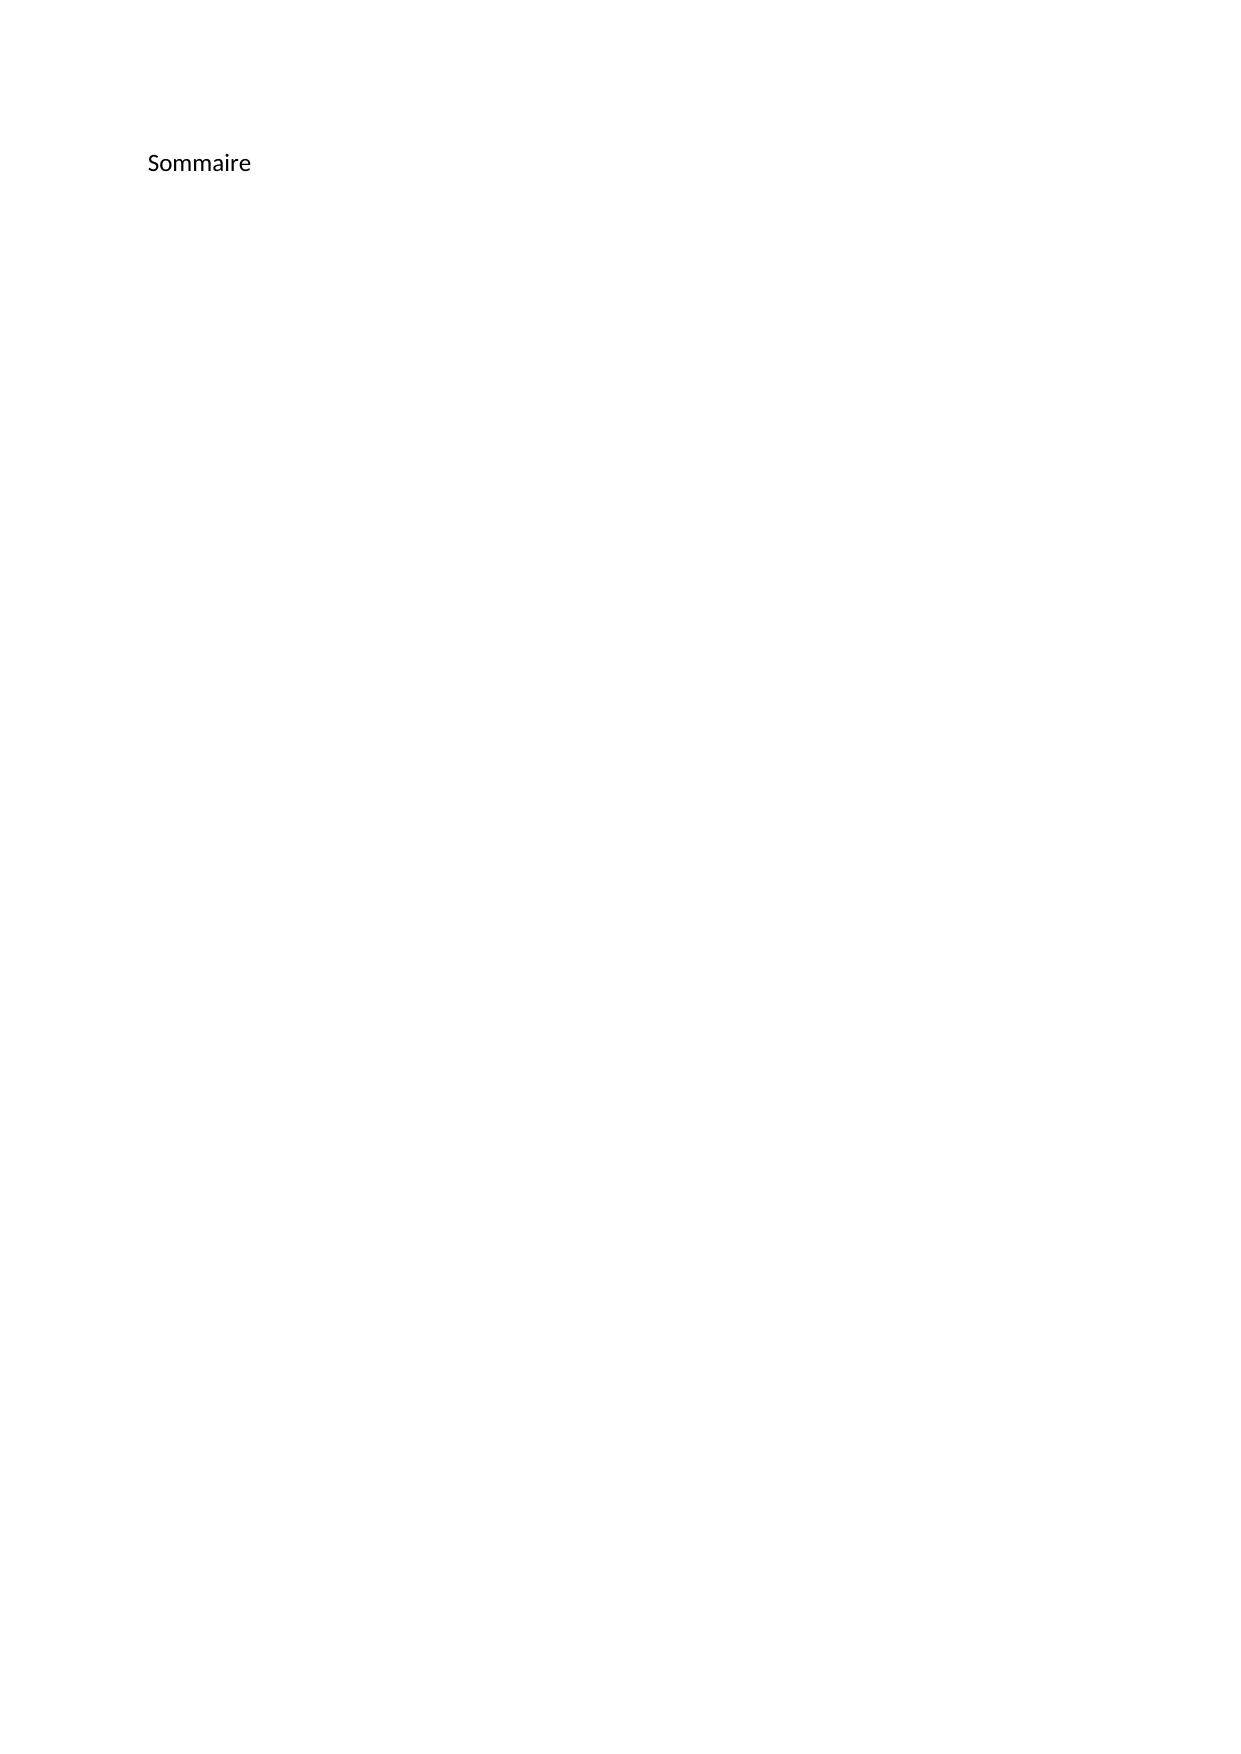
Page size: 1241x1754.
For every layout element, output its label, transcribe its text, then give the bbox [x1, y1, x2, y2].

text Sommaire [148, 148, 1093, 178]
